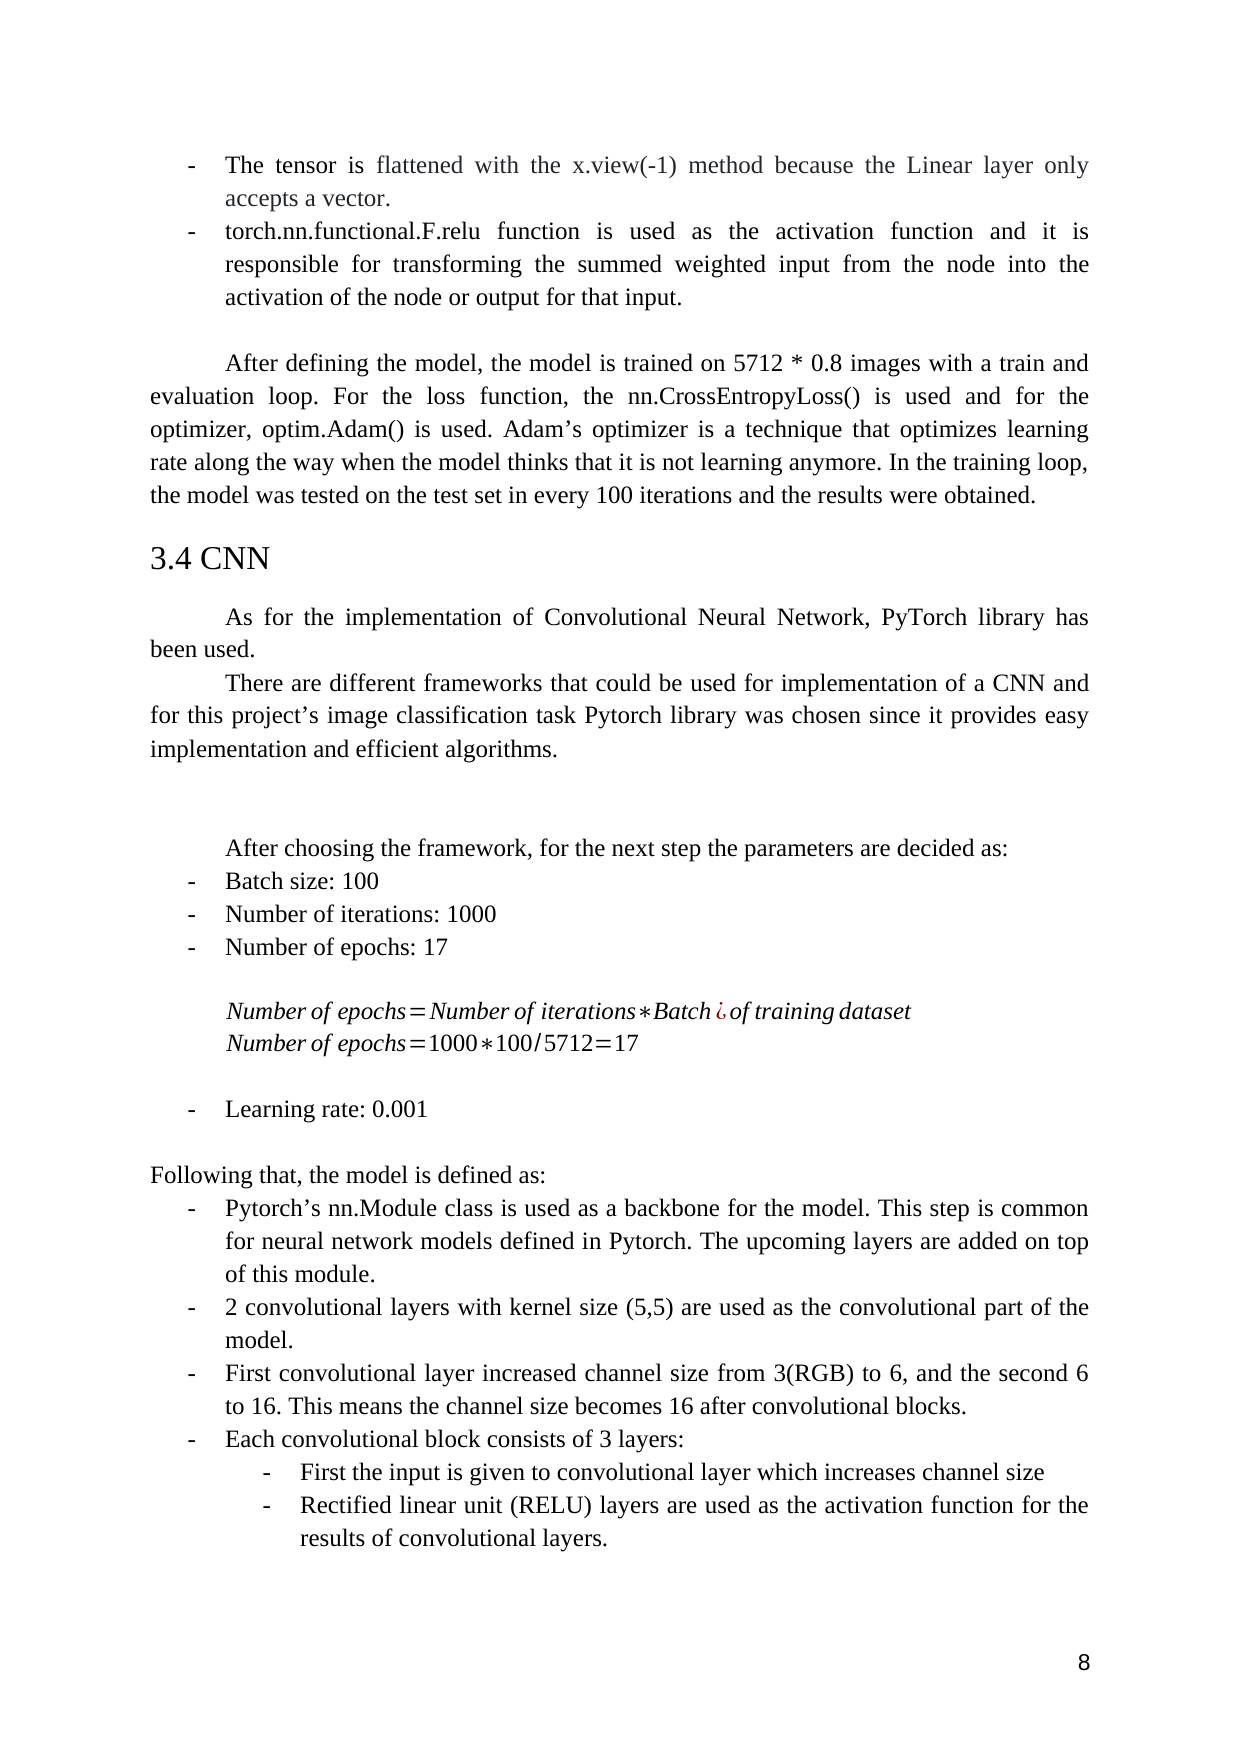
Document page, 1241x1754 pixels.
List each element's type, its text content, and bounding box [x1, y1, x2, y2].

text After choosing the framework, for the next step the parameters are decided as: [150, 833, 1090, 861]
list Rectified linear unit (RELU) layers are used as the activation function for the results of convolutional layers. [262, 1490, 1090, 1552]
list Number of iterations: 1000 [187, 899, 1090, 927]
list Number of epochs: 17 [187, 932, 1090, 961]
list The tensor is flattened with the x.view(-1) method because the Linear layer only accepts a vector. [187, 150, 1090, 212]
list First convolutional layer increased channel size from 3(RGB) to 6, and the second 6 to 16. This means the channel size becomes 16 after convolutional blocks. [187, 1358, 1090, 1420]
list Batch size: 100 [187, 866, 1090, 894]
subtitle 3.4 CNN [150, 538, 1090, 577]
text After defining the model, the model is trained on 5712 * 0.8 images with a train and evaluation loop. For the loss function, the nn.CrossEntropyLoss() is used and for the optimizer, optim.Adam() is used. Adam’s optimizer is a technique that optimizes learning rate along the way when the model thinks that it is not learning anymore. In the training loop, the model was tested on the test set in every 100 iterations and the results were obtained. [150, 348, 1090, 509]
list Each convolutional block consists of 3 layers: [187, 1424, 1090, 1453]
list 2 convolutional layers with kernel size (5,5) are used as the convolutional part of the model. [187, 1292, 1090, 1354]
list Learning rate: 0.001 [187, 1094, 1090, 1122]
list First the input is given to convolutional layer which increases channel size [262, 1457, 1090, 1486]
text Following that, the model is defined as: [150, 1160, 1090, 1188]
text There are different frameworks that could be used for implementation of a CNN and for this project’s image classification task Pytorch library was chosen since it provides easy implementation and efficient algorithms. [150, 668, 1090, 762]
text As for the implementation of Convolutional Neural Network, PyTorch library has been used. [150, 602, 1090, 663]
list Pytorch’s nn.Module class is used as a backbone for the model. This step is common for neural network models defined in Pytorch. The upcoming layers are added on top of this module. [187, 1193, 1090, 1288]
list torch.nn.functional.F.relu function is used as the activation function and it is responsible for transforming the summed weighted input from the node into the activation of the node or output for that input. [187, 216, 1090, 311]
